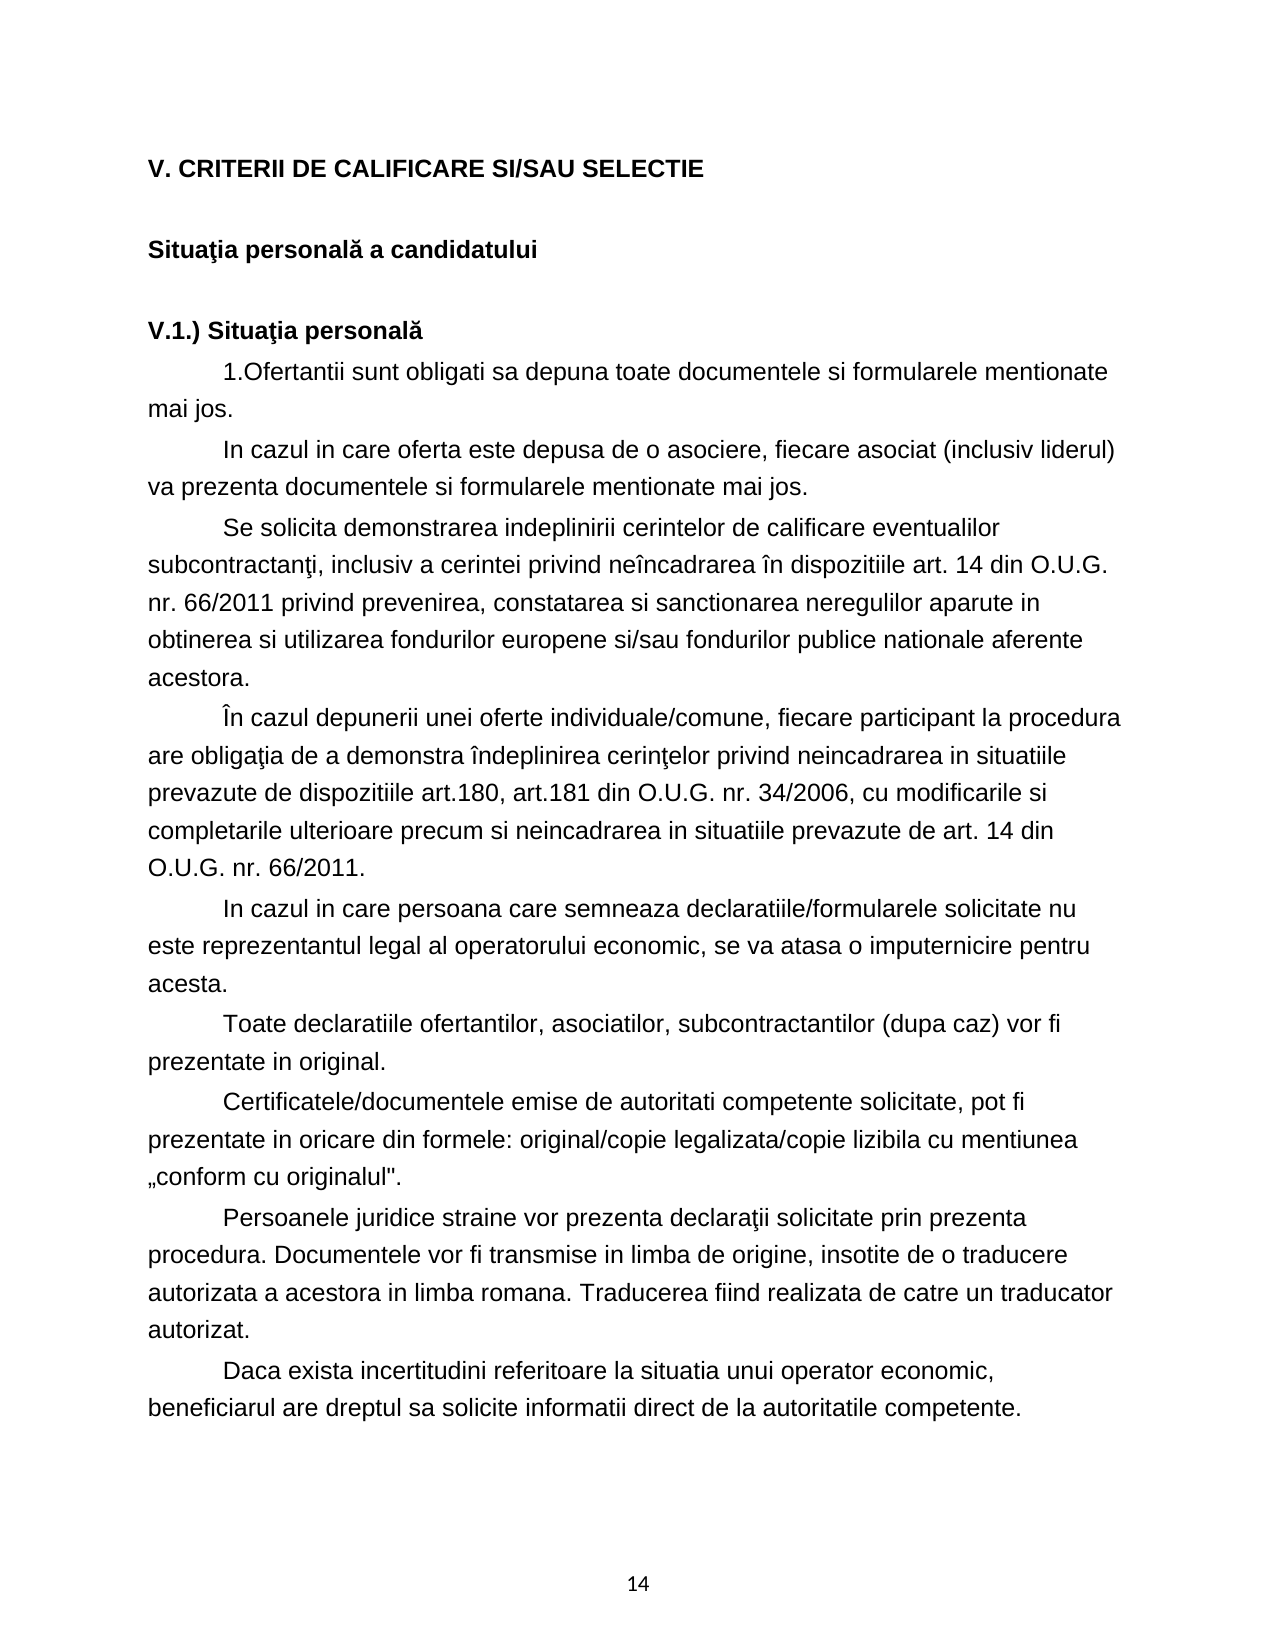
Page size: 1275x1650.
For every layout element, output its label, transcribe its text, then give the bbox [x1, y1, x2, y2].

text Se solicita demonstrarea indeplinirii cerintelor de calificare eventualilor subcontractanţi, inclusiv a cerintei privind neîncadrarea în dispozitiile art. 14 din O.U.G. nr. 66/2011 privind prevenirea, constatarea si sanctionarea neregulilor aparute in obtinerea si utilizarea fondurilor europene si/sau fondurilor publice nationale aferente acestora. [148, 506, 1127, 694]
text Situaţia personală a candidatului [148, 229, 1127, 266]
text 1.Ofertantii sunt obligati sa depuna toate documentele si formularele mentionate mai jos. [148, 350, 1127, 425]
text Certificatele/documentele emise de autoritati competente solicitate, pot fi prezentate in oricare din formele: original/copie legalizata/copie lizibila cu mentiunea „conform cu originalul". [148, 1081, 1127, 1193]
text Toate declaratiile ofertantilor, asociatilor, subcontractantilor (dupa caz) vor fi prezentate in original. [148, 1003, 1127, 1078]
text In cazul in care persoana care semneaza declaratiile/formularele solicitate nu este reprezentantul legal al operatorului economic, se va atasa o imputernicire pentru acesta. [148, 887, 1127, 1000]
text V. CRITERII DE CALIFICARE SI/SAU SELECTIE [148, 148, 1127, 185]
text Daca exista incertitudini referitoare la situatia unui operator economic, beneficiarul are dreptul sa solicite informatii direct de la autoritatile competente. [148, 1349, 1127, 1424]
text În cazul depunerii unei oferte individuale/comune, fiecare participant la procedura are obligaţia de a demonstra îndeplinirea cerinţelor privind neincadrarea in situatiile prevazute de dispozitiile art.180, art.181 din O.U.G. nr. 34/2006, cu modificarile si completarile ulterioare precum si neincadrarea in situatiile prevazute de art. 14 din O.U.G. nr. 66/2011. [148, 697, 1127, 884]
text In cazul in care oferta este depusa de o asociere, fiecare asociat (inclusiv liderul) va prezenta documentele si formularele mentionate mai jos. [148, 428, 1127, 503]
text V.1.) Situaţia personală [148, 310, 1127, 347]
text Persoanele juridice straine vor prezenta declaraţii solicitate prin prezenta procedura. Documentele vor fi transmise in limba de origine, insotite de o traducere autorizata a acestora in limba romana. Traducerea fiind realizata de catre un traducator autorizat. [148, 1196, 1127, 1346]
